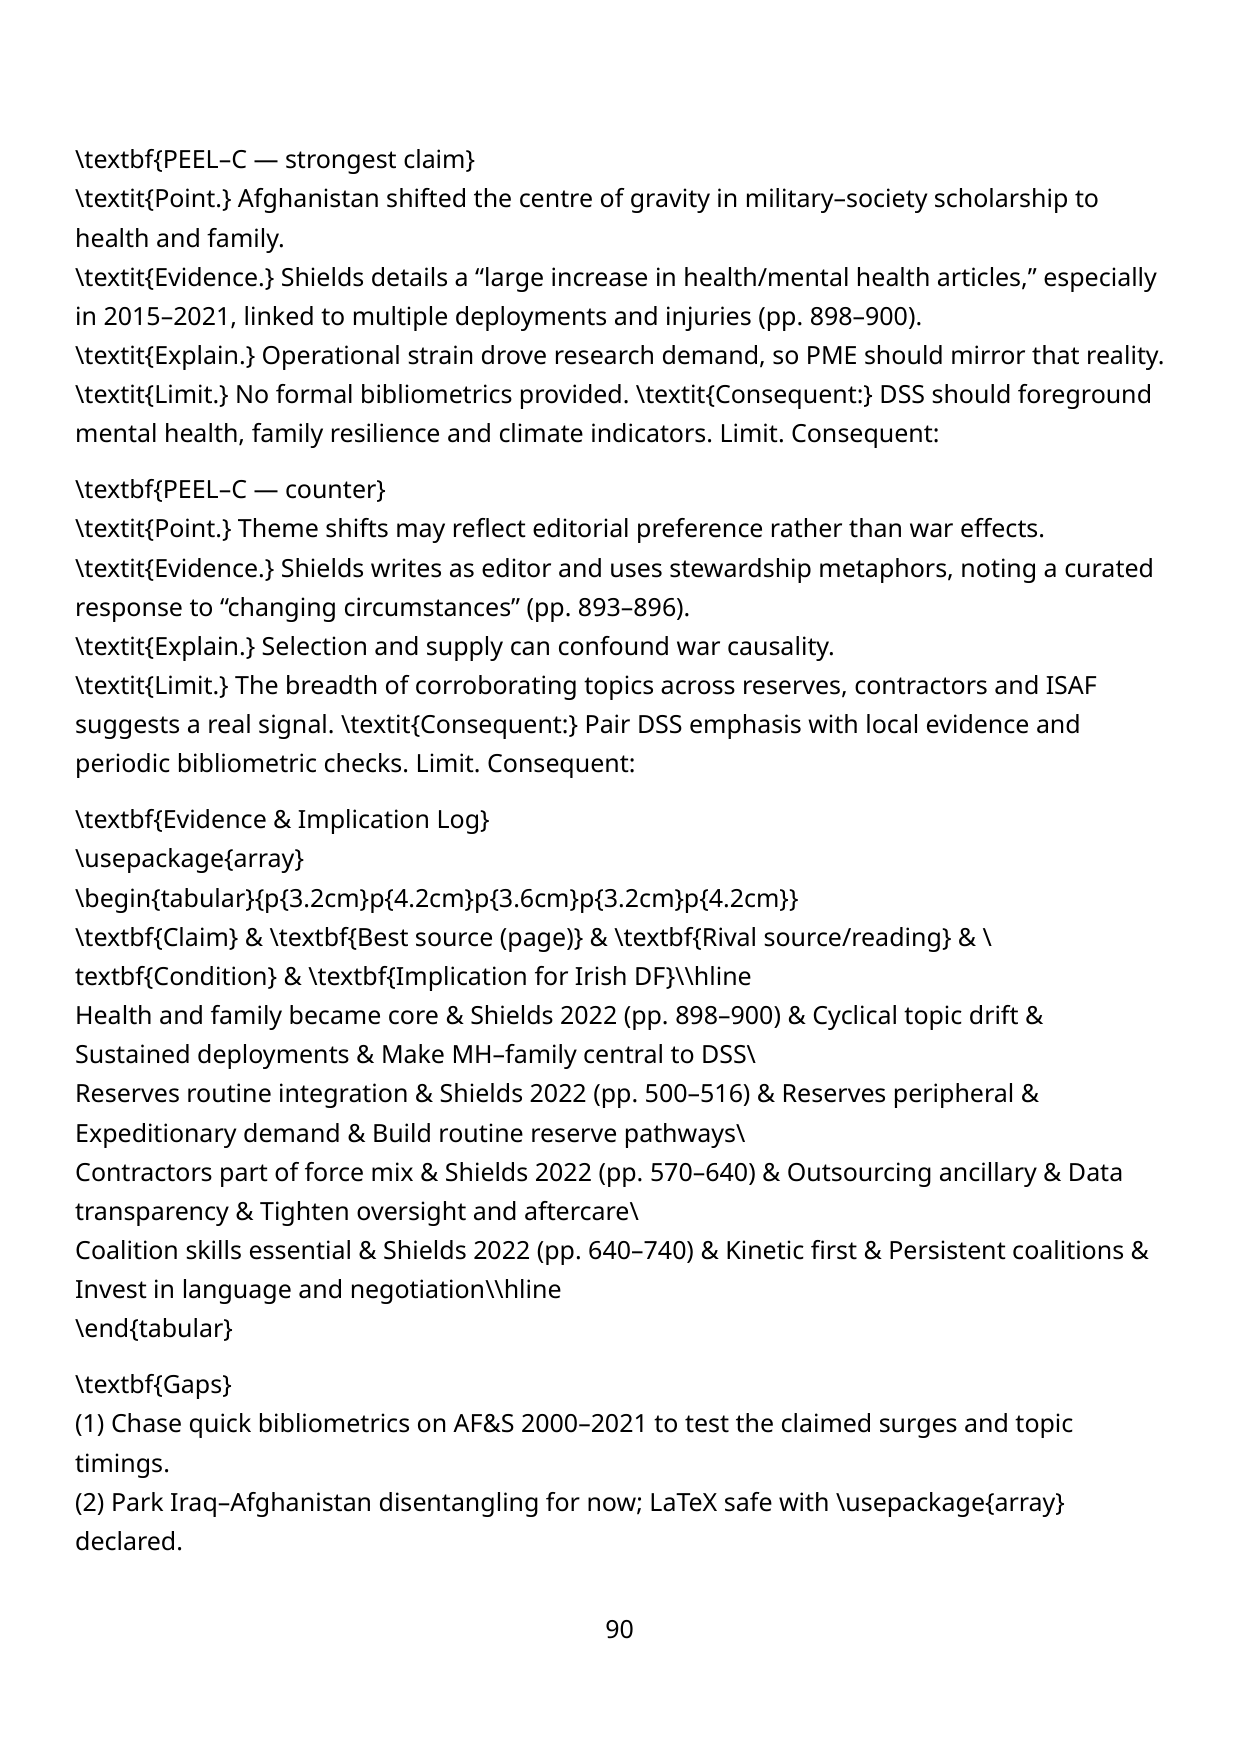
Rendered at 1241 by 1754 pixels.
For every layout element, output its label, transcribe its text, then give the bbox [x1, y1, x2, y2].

text \textbf{Evidence & Implication Log} \usepackage{array} \begin{tabular}{p{3.2cm}p{4.2cm}p{3.6cm}p{3.2cm}p{4.2cm}} \textbf{Claim} & \textbf{Best source (page)} & \textbf{Rival source/reading} & \textbf{Condition} & \textbf{Implication for Irish DF}\\hline Health and family became core & Shields 2022 (pp. 898–900) & Cyclical topic drift & Sustained deployments & Make MH–family central to DSS\ Reserves routine integration & Shields 2022 (pp. 500–516) & Reserves peripheral & Expeditionary demand & Build routine reserve pathways\ Contractors part of force mix & Shields 2022 (pp. 570–640) & Outsourcing ancillary & Data transparency & Tighten oversight and aftercare\ Coalition skills essential & Shields 2022 (pp. 640–740) & Kinetic first & Persistent coalitions & Invest in language and negotiation\\hline \end{tabular} [75, 802, 1165, 1345]
text \textbf{PEEL–C — counter} \textit{Point.} Theme shifts may reflect editorial preference rather than war effects. \textit{Evidence.} Shields writes as editor and uses stewardship metaphors, noting a curated response to “changing circumstances” (pp. 893–896). \textit{Explain.} Selection and supply can confound war causality. \textit{Limit.} The breadth of corroborating topics across reserves, contractors and ISAF suggests a real signal. \textit{Consequent:} Pair DSS emphasis with local evidence and periodic bibliometric checks. Limit. Consequent: [75, 472, 1165, 780]
text \textbf{PEEL–C — strongest claim} \textit{Point.} Afghanistan shifted the centre of gravity in military–society scholarship to health and family. \textit{Evidence.} Shields details a “large increase in health/mental health articles,” especially in 2015–2021, linked to multiple deployments and injuries (pp. 898–900). \textit{Explain.} Operational strain drove research demand, so PME should mirror that reality. \textit{Limit.} No formal bibliometrics provided. \textit{Consequent:} DSS should foreground mental health, family resilience and climate indicators. Limit. Consequent: [75, 142, 1165, 450]
text \textbf{Gaps} (1) Chase quick bibliometrics on AF&S 2000–2021 to test the claimed surges and topic timings. (2) Park Iraq–Afghanistan disentangling for now; LaTeX safe with \usepackage{array} declared. [75, 1367, 1165, 1558]
